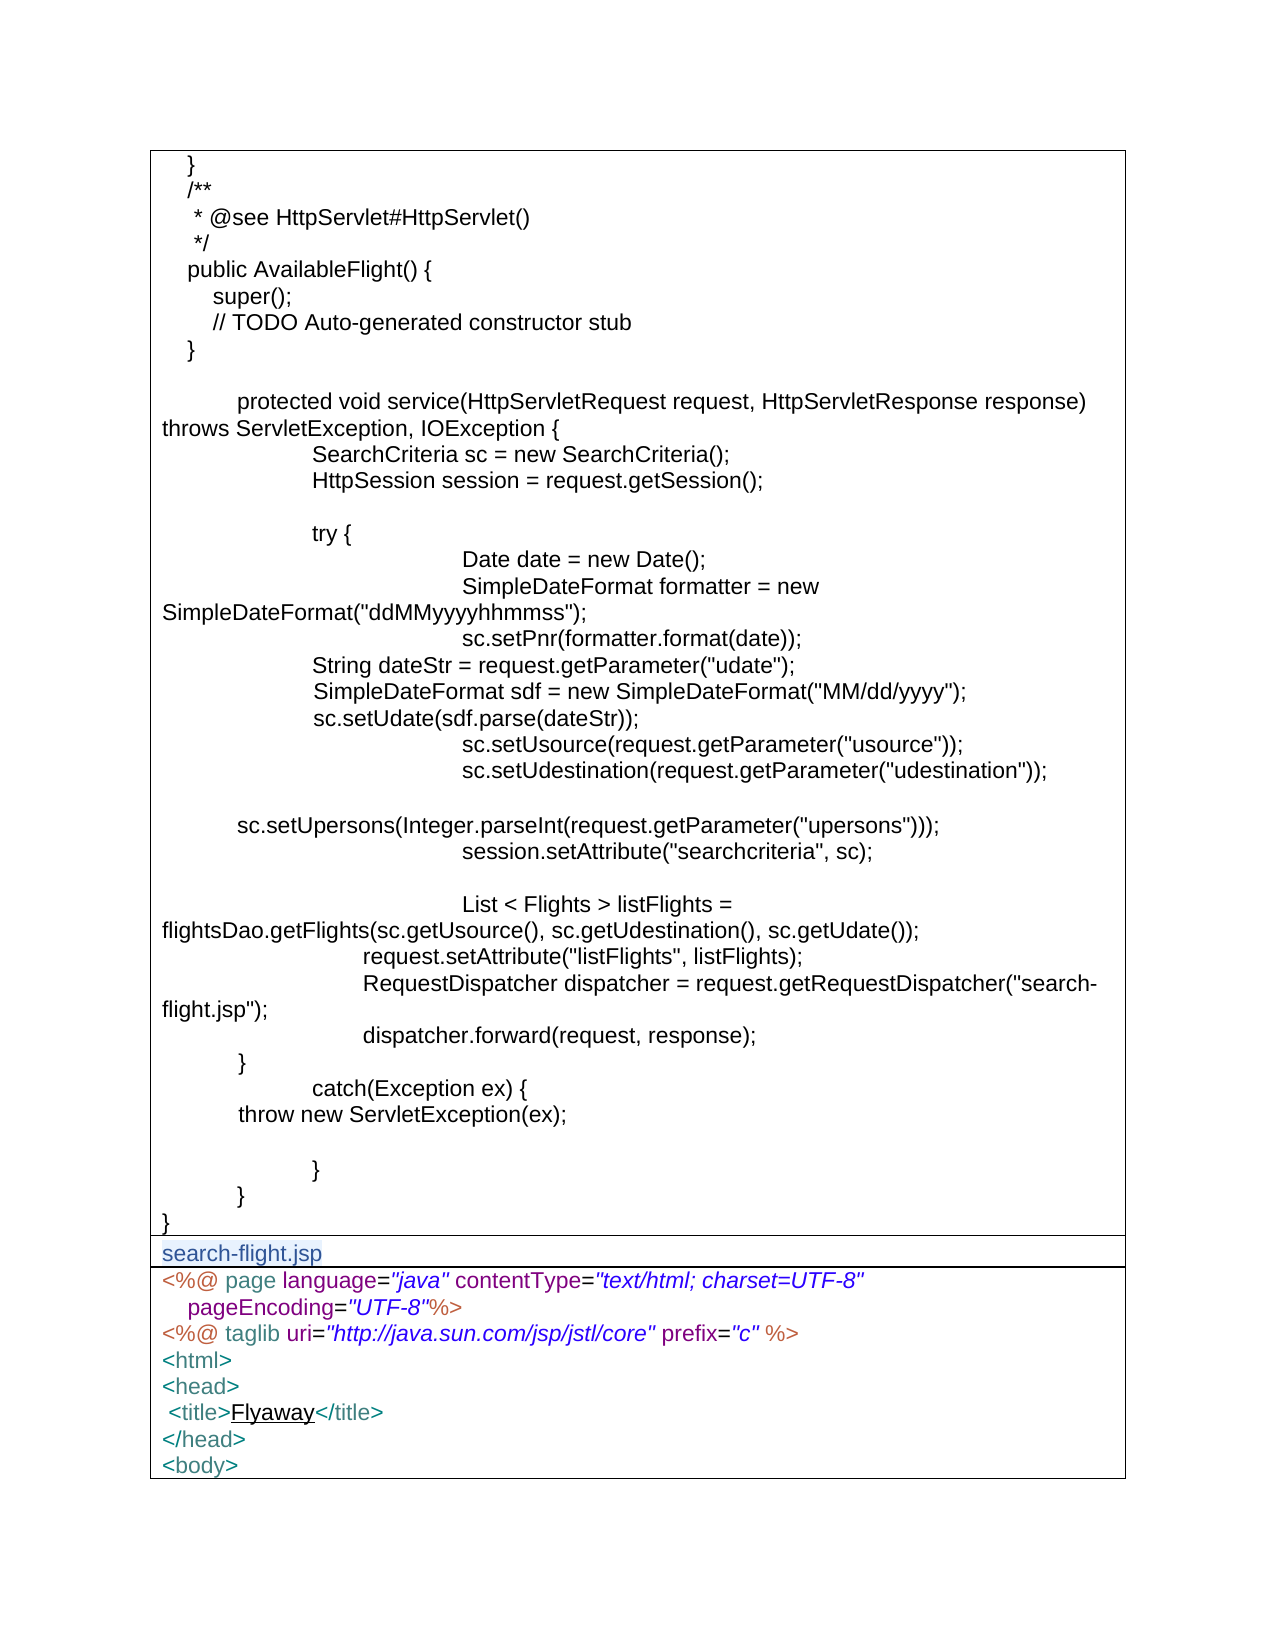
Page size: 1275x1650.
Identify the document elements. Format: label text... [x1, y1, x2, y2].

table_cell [151, 1268, 1125, 1478]
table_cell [151, 151, 1125, 1235]
table_cell search-flight.jsp [151, 1236, 1125, 1266]
